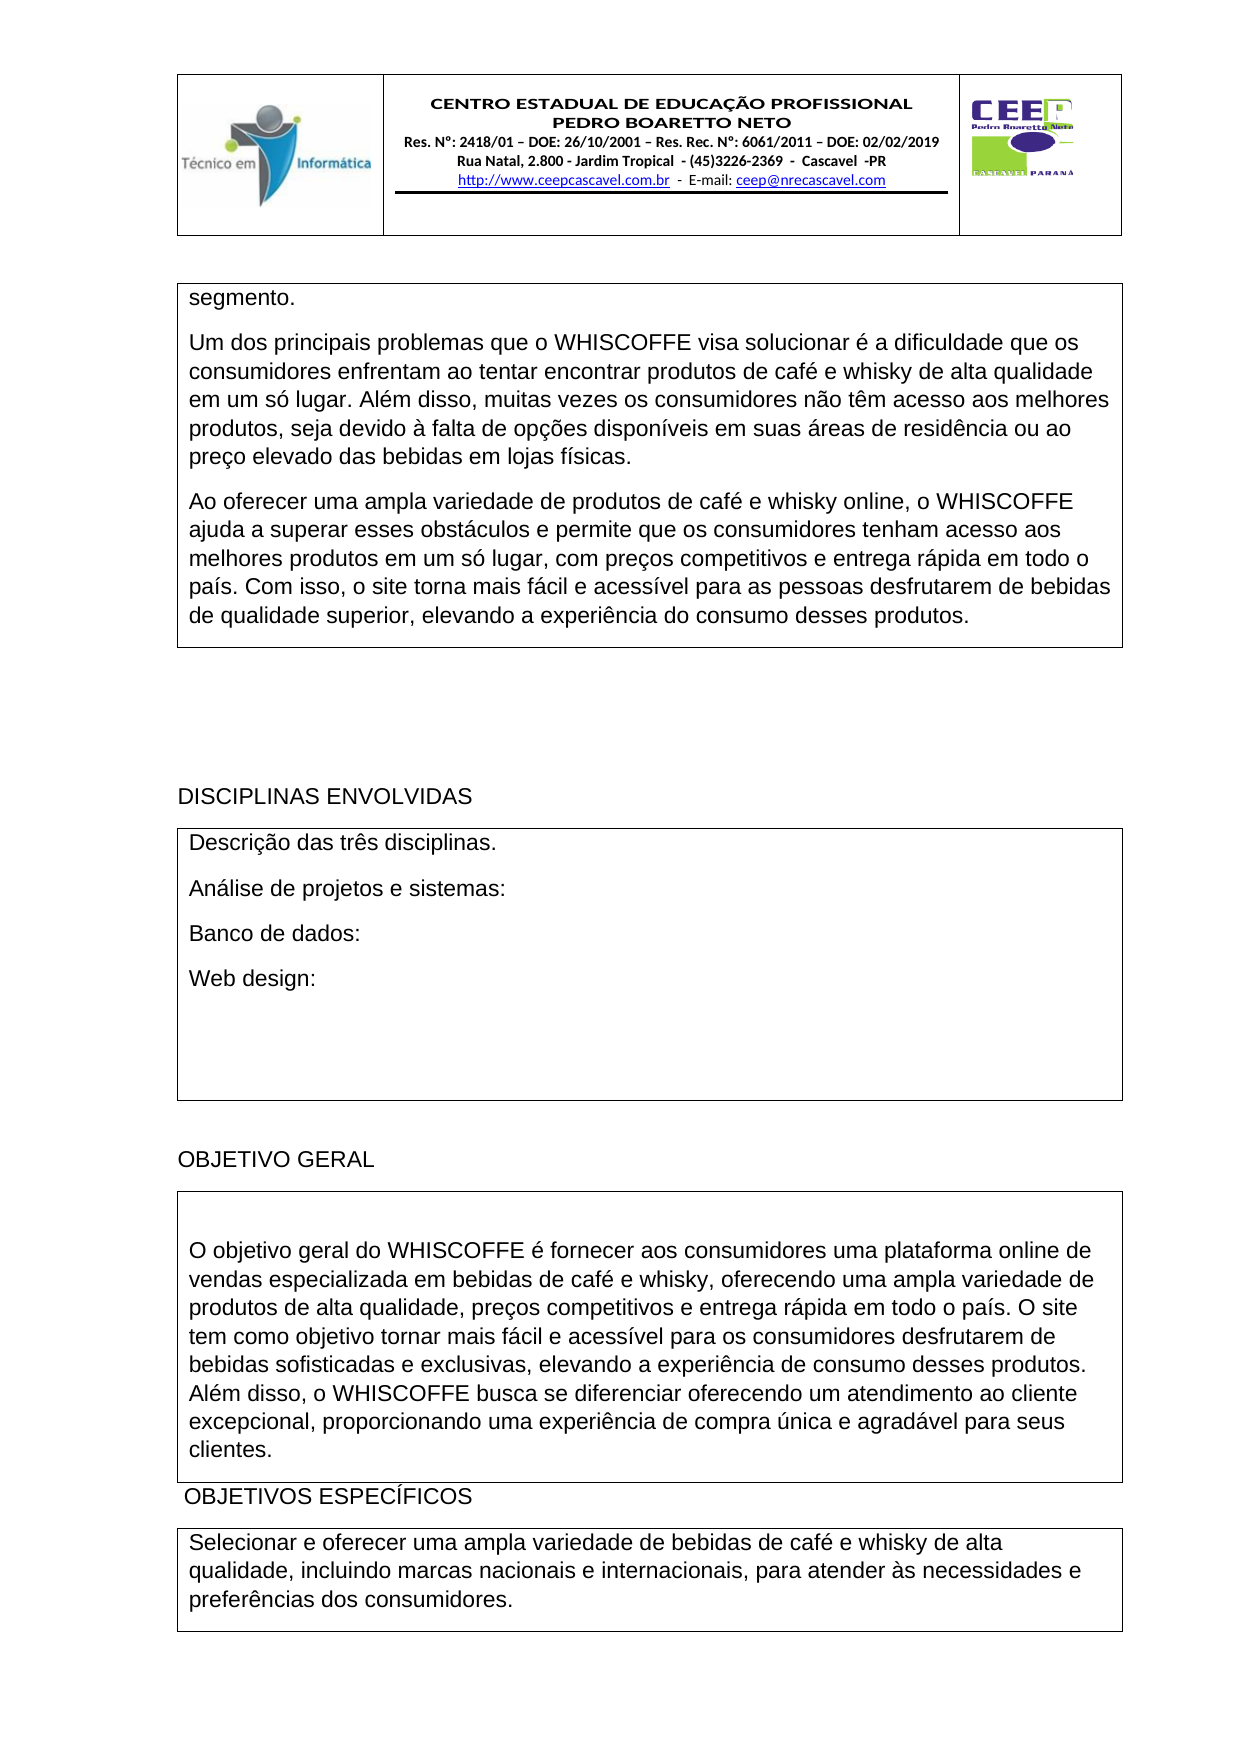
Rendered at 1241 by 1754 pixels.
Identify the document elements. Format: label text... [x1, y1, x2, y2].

text OBJETIVOS ESPECÍFICOS [177, 1483, 1122, 1509]
table_header Descrição das três disciplinas. Análise de projetos e sistemas: Banco de dados: Web design: [178, 829, 1122, 1100]
picture [181, 104, 371, 207]
table_header O objetivo geral do WHISCOFFE é fornecer aos consumidores uma plataforma online de vendas especializada em bebidas de café e whisky, oferecendo uma ampla variedade de produtos de alta qualidade, preços competitivos e entrega rápida em todo o país. O site tem como objetivo tornar mais fácil e acessível para os consumidores desfrutarem de bebidas sofisticadas e exclusivas, elevando a experiência de consumo desses produtos. Além disso, o WHISCOFFE busca se diferenciar oferecendo um atendimento ao cliente excepcional, proporcionando uma experiência de compra única e agradável para seus clientes. [178, 1192, 1122, 1482]
text OBJETIVO GERAL [177, 1146, 1122, 1172]
text DISCIPLINAS ENVOLVIDAS [177, 783, 1004, 809]
